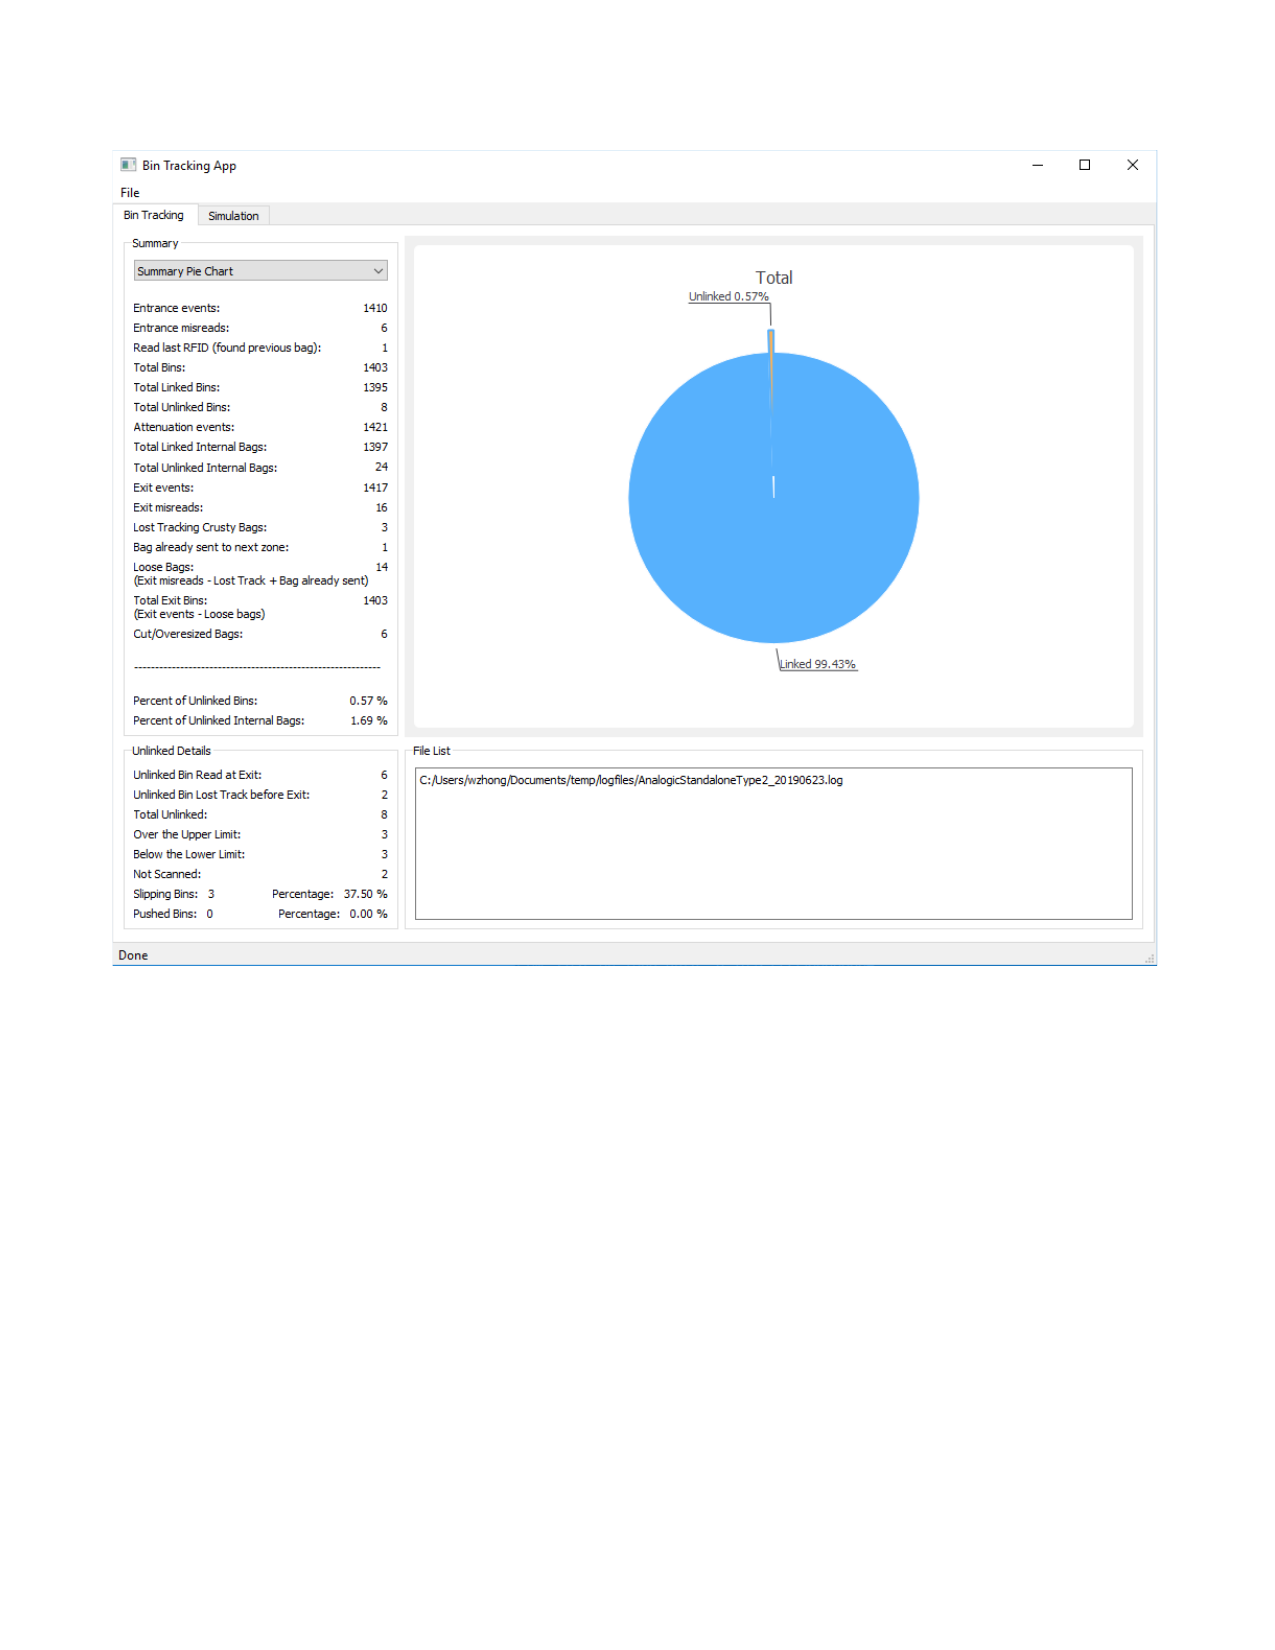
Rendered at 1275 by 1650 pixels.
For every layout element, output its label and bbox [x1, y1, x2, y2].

picture [112, 150, 1158, 966]
